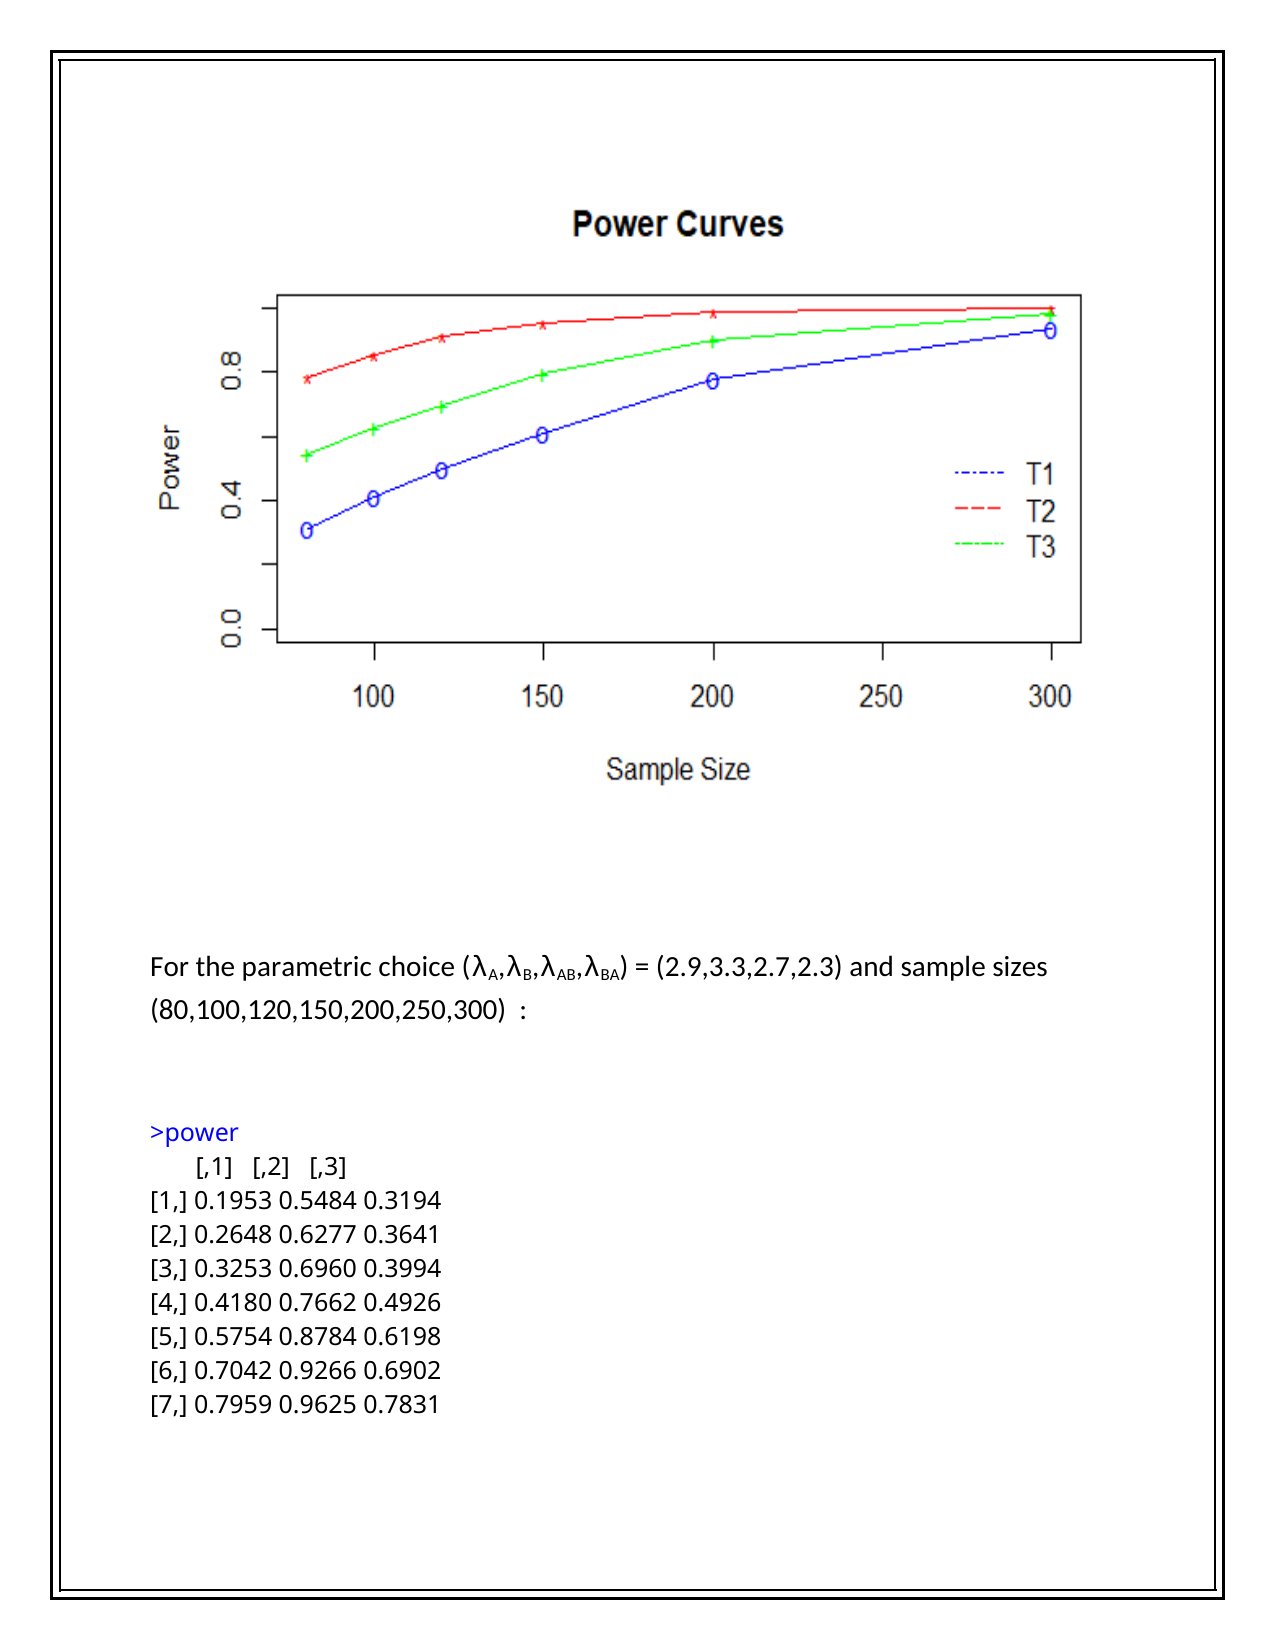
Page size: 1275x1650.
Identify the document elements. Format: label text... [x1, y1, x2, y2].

text >power [150, 1114, 1125, 1148]
text [1,] 0.1953 0.5484 0.3194 [150, 1183, 1125, 1217]
picture [150, 150, 1147, 825]
text [7,] 0.7959 0.9625 0.7831 [150, 1387, 1125, 1421]
text [,1] [,2] [,3] [150, 1148, 1125, 1183]
text For the parametric choice (λA,λB,λAB,λBA) = (2.9,3.3,2.7,2.3) and sample sizes (80,100,120,150,200,250,300) : [150, 948, 1125, 1027]
text [3,] 0.3253 0.6960 0.3994 [150, 1251, 1125, 1285]
text [2,] 0.2648 0.6277 0.3641 [150, 1217, 1125, 1251]
text [6,] 0.7042 0.9266 0.6902 [150, 1353, 1125, 1387]
text [5,] 0.5754 0.8784 0.6198 [150, 1319, 1125, 1353]
text [4,] 0.4180 0.7662 0.4926 [150, 1285, 1125, 1319]
